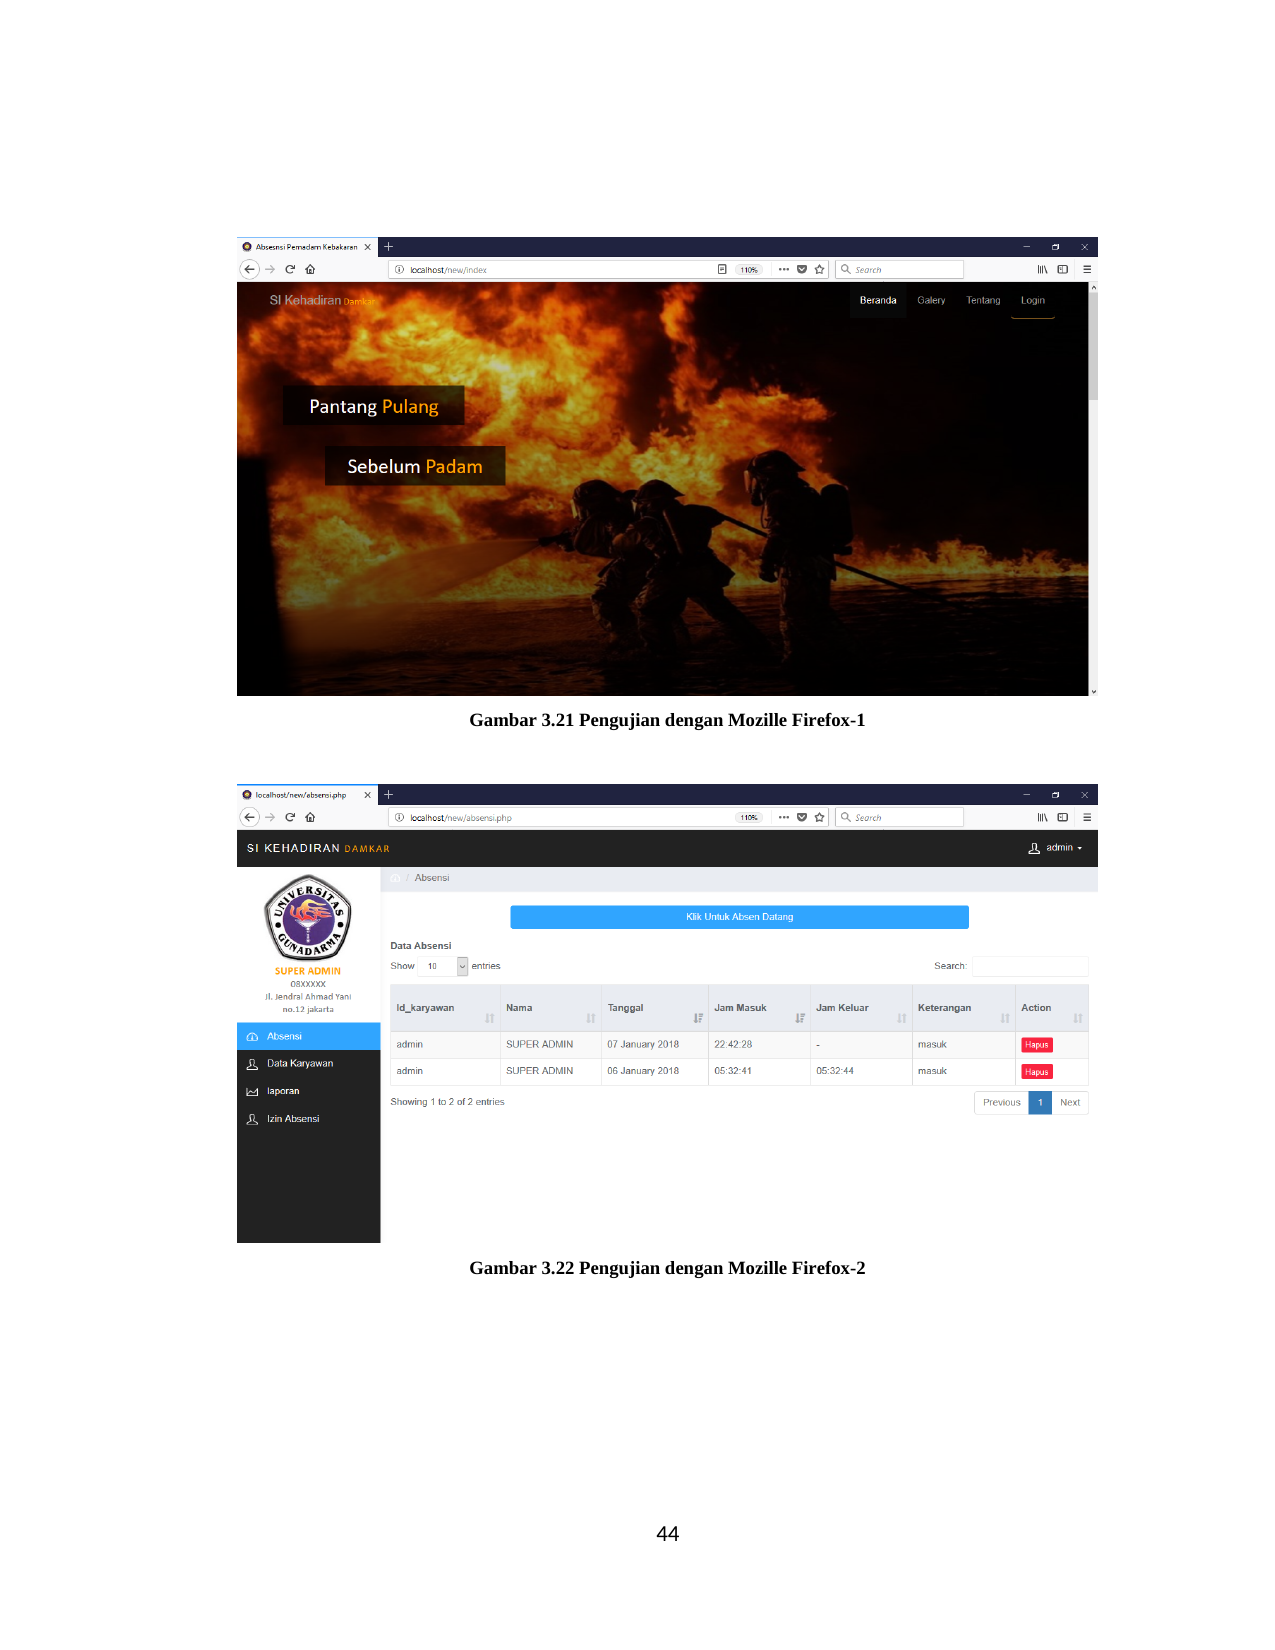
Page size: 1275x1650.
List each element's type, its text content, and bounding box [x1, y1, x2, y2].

list Gambar 3.22 Pengujian dengan Mozille Firefox-2 [237, 1257, 1098, 1278]
picture [237, 237, 1098, 696]
list Gambar 3.21 Pengujian dengan Mozille Firefox-1 [237, 709, 1098, 731]
picture [237, 784, 1098, 1243]
